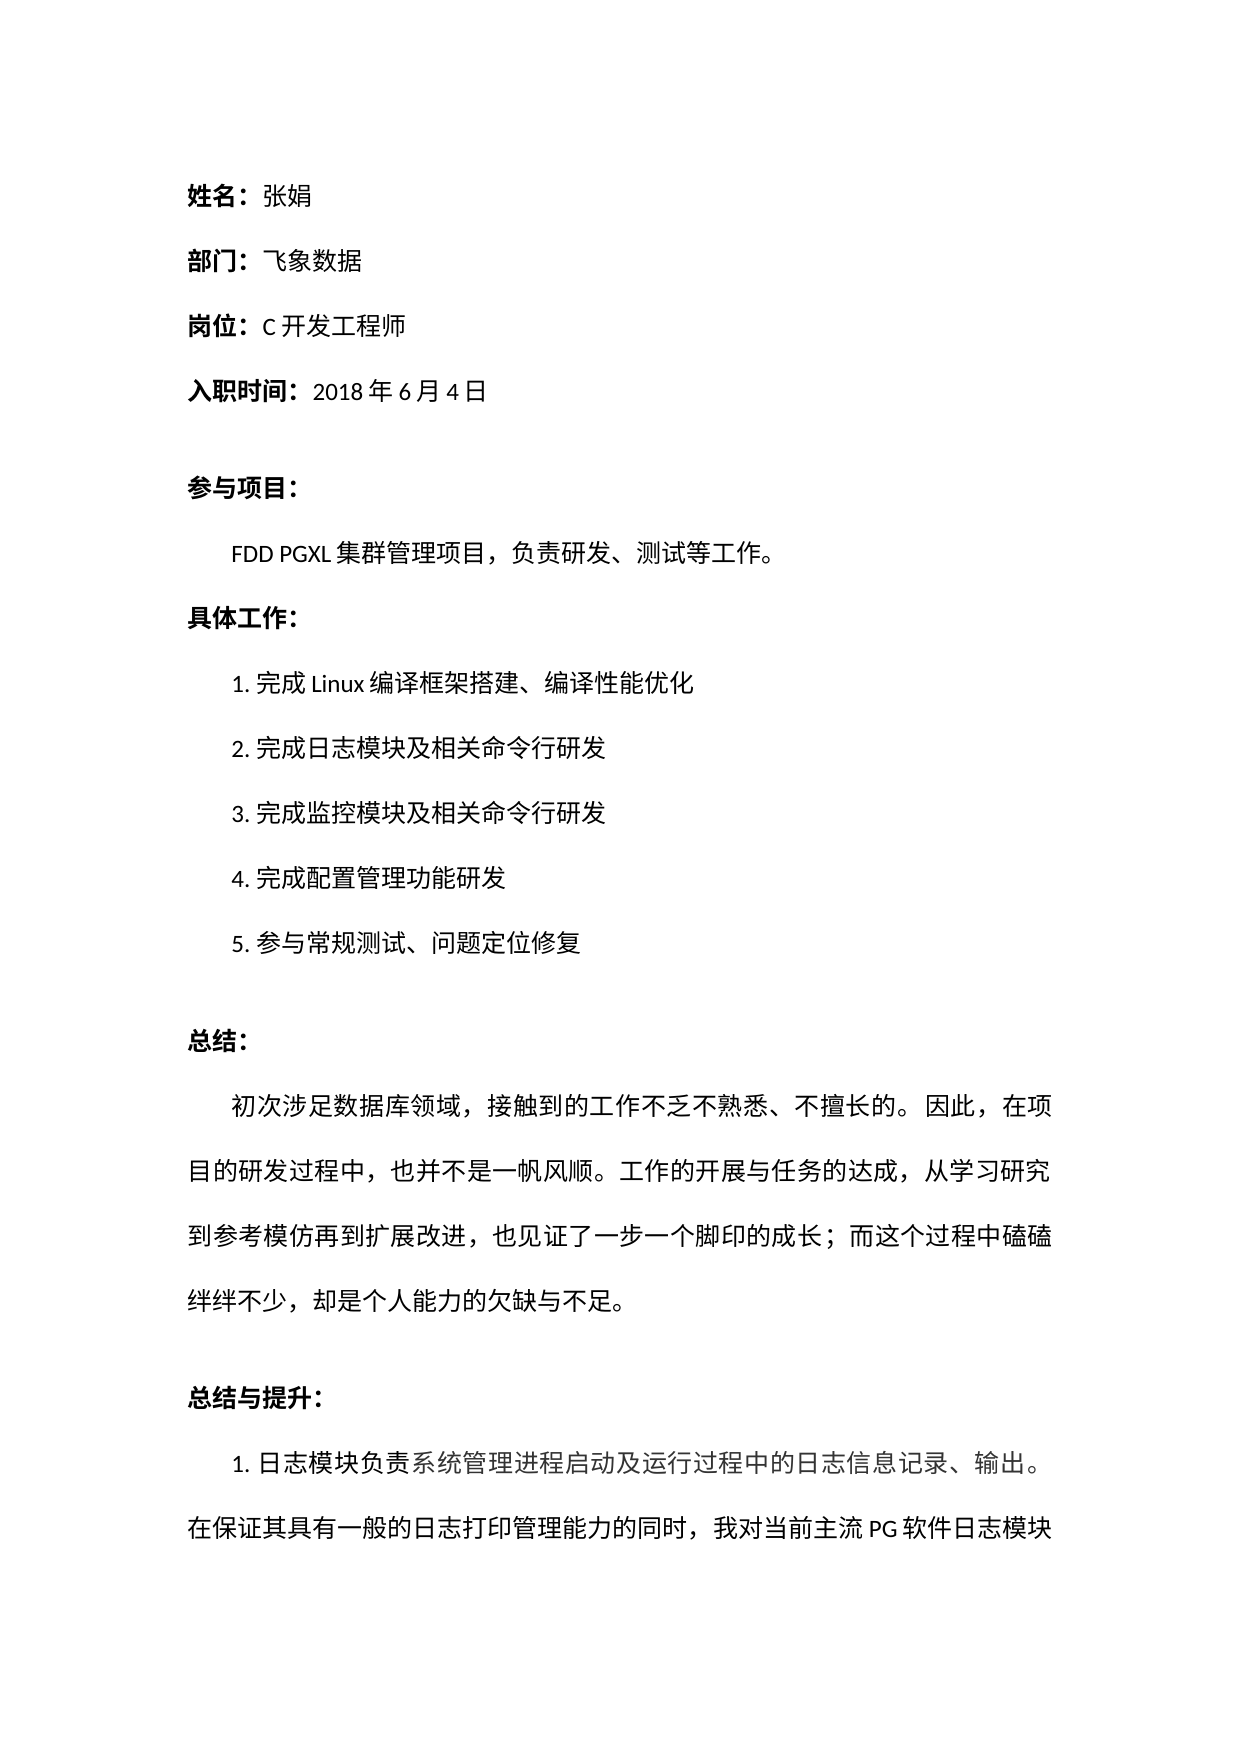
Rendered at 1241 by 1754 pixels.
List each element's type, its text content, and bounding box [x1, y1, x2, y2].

text 初次涉足数据库领域，接触到的工作不乏不熟悉、不擅长的。因此，在项目的研发过程中，也并不是一帆风顺。工作的开展与任务的达成，从学习研究到参考模仿再到扩展改进，也见证了一步一个脚印的成长；而这个过程中磕磕绊绊不少，却是个人能力的欠缺与不足。 [187, 1072, 1053, 1332]
text 具体工作： [187, 584, 1053, 649]
text 姓名：张娟 [187, 162, 1053, 227]
text 总结： [187, 1007, 1053, 1072]
text 2. 完成日志模块及相关命令行研发 [187, 714, 1053, 779]
text FDD PGXL集群管理项目，负责研发、测试等工作。 [187, 519, 1053, 584]
text 1. 完成Linux编译框架搭建、编译性能优化 [187, 649, 1053, 714]
text 入职时间：2018年6月4日 [187, 357, 1053, 422]
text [187, 1429, 1053, 1559]
text 5. 参与常规测试、问题定位修复 [187, 909, 1053, 974]
text 参与项目： [187, 454, 1053, 519]
text 部门：飞象数据 [187, 227, 1053, 292]
text 4. 完成配置管理功能研发 [187, 844, 1053, 909]
text 岗位：C开发工程师 [187, 292, 1053, 357]
text 3. 完成监控模块及相关命令行研发 [187, 779, 1053, 844]
text 总结与提升： [187, 1364, 1053, 1429]
